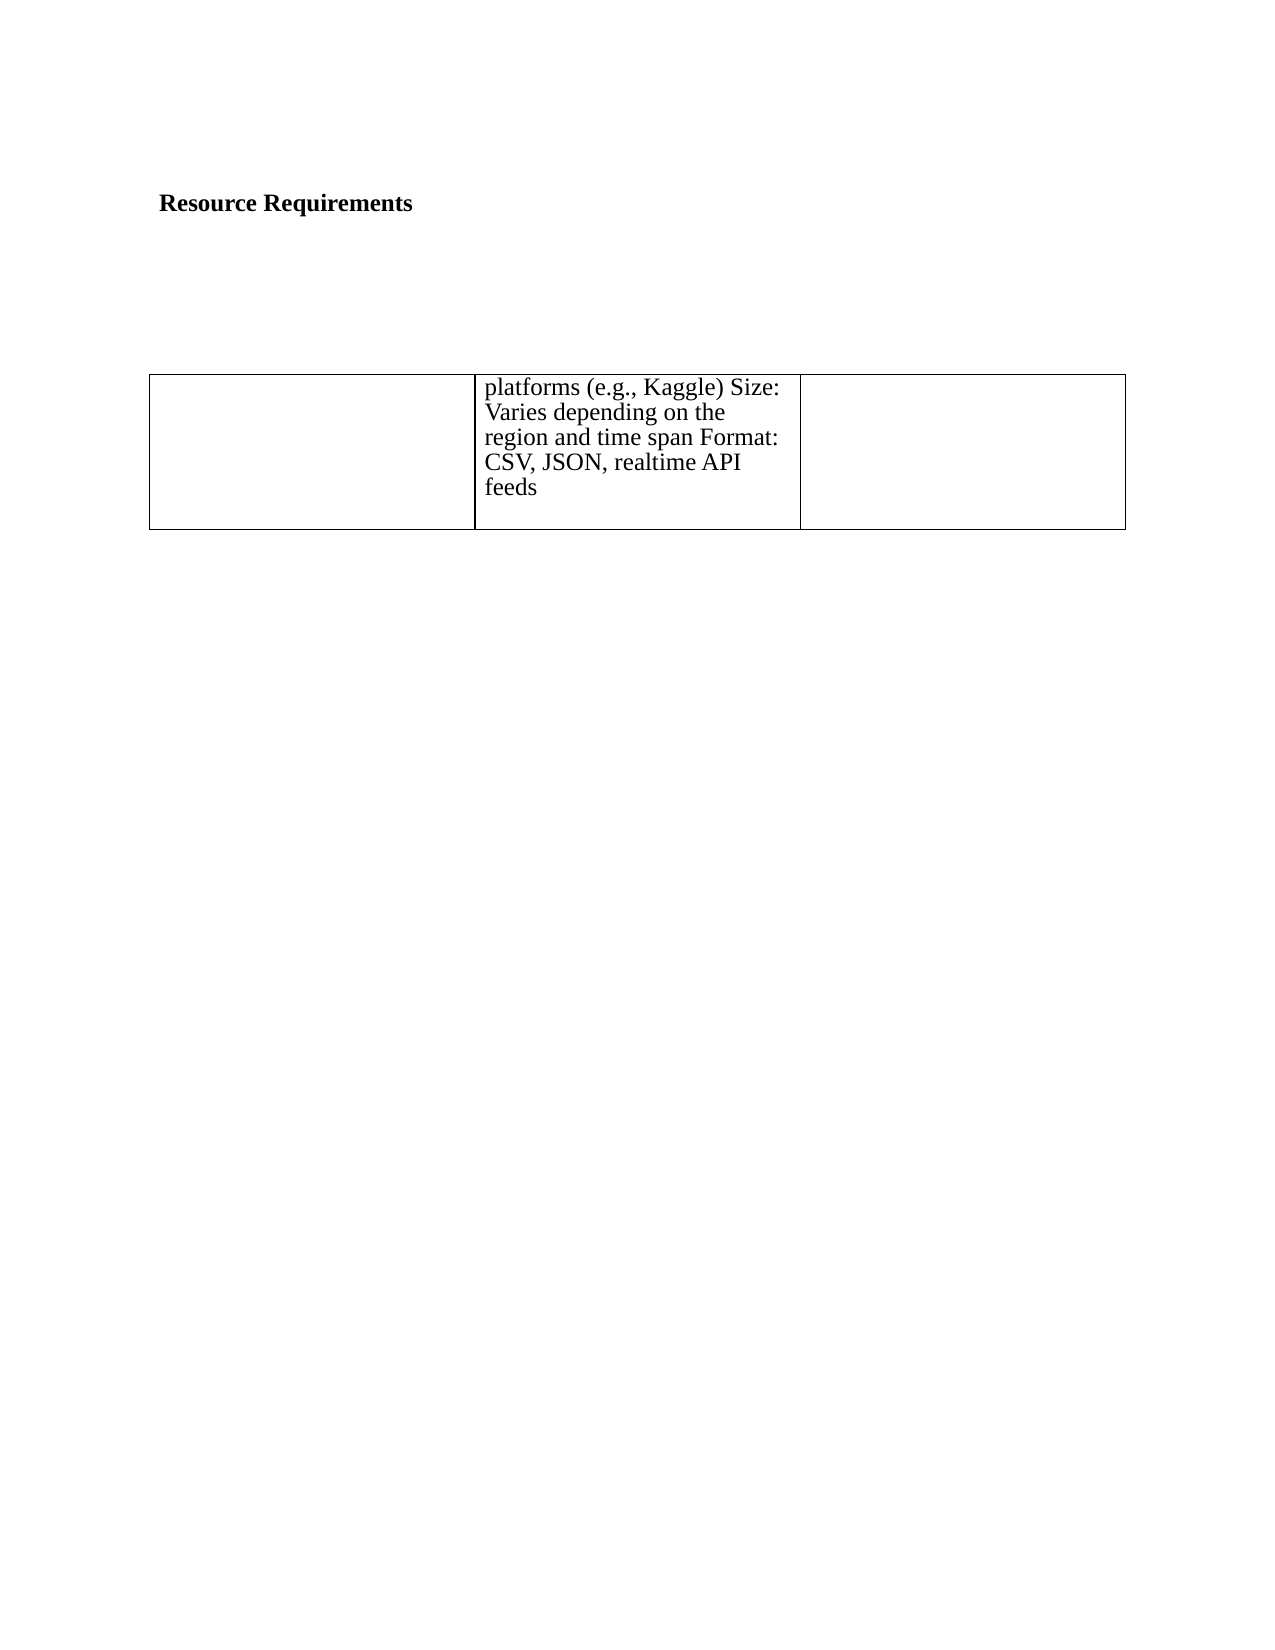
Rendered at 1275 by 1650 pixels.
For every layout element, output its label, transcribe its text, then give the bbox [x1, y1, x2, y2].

table_header [801, 375, 1125, 529]
table_header platforms (e.g., Kaggle) Size: Varies depending on the region and time span Format: CSV, JSON, realtime API feeds [476, 375, 800, 529]
text Resource Requirements [159, 190, 1125, 217]
table_header [150, 375, 474, 529]
